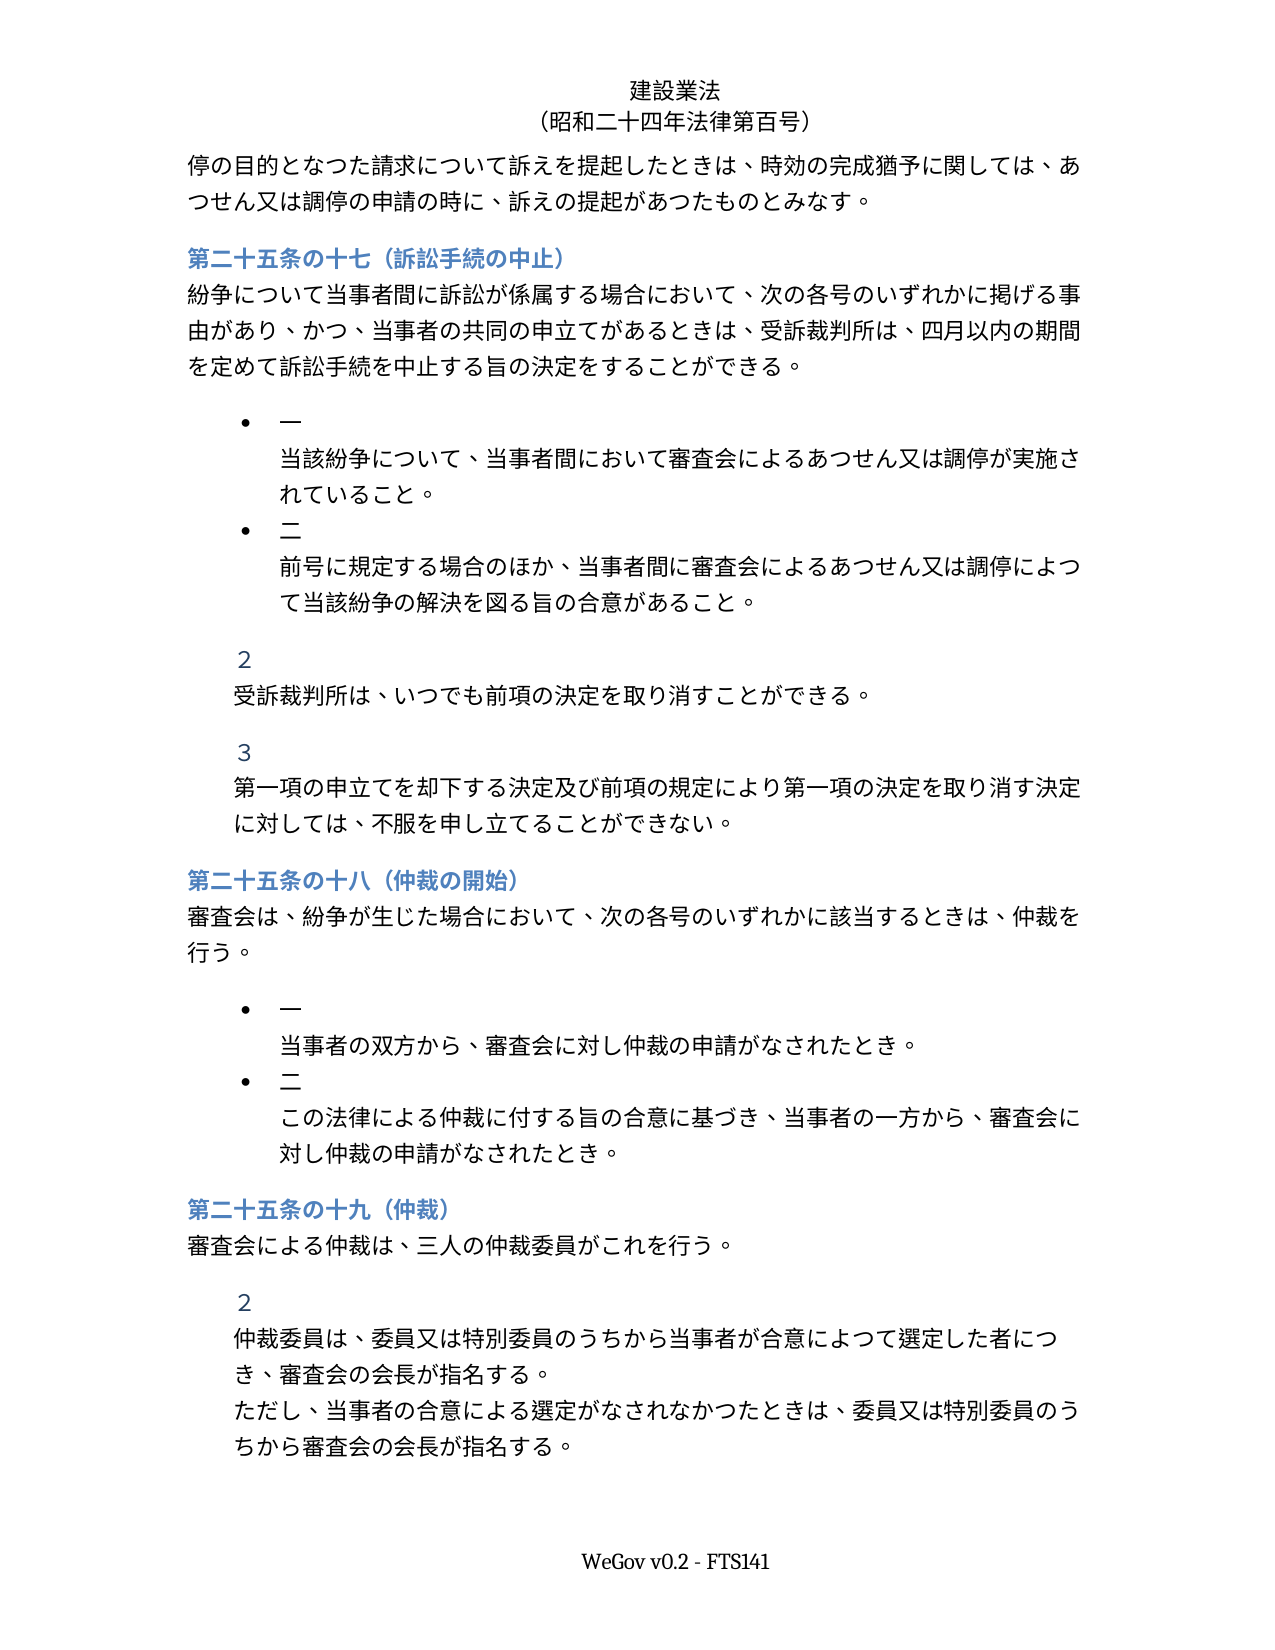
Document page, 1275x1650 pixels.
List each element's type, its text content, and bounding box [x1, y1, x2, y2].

subtitle 第二十五条の十八（仲裁の開始） [187, 865, 1087, 896]
text 前条第一項の規定によりあつせん又は調停が打ち切られた場合において、当該あつせん又は調停の申請をした者が同条第二項の通知を受けた日から一月以内にあつせん又は調停の目的となつた請求について訴えを提起したときは、時効の完成猶予に関しては、あつせん又は調停の申請の時に、訴えの提起があつたものとみなす。 [187, 150, 1087, 217]
subtitle ３ [233, 736, 1087, 768]
list 一 当該紛争について、当事者間において審査会によるあつせん又は調停が実施されていること。 [242, 407, 1087, 510]
text 審査会による仲裁は、三人の仲裁委員がこれを行う。 [187, 1230, 1087, 1261]
text 審査会は、紛争が生じた場合において、次の各号のいずれかに該当するときは、仲裁を行う。 [187, 901, 1087, 968]
subtitle ２ [233, 644, 1087, 675]
subtitle 第二十五条の十九（仲裁） [187, 1194, 1087, 1226]
list 二 この法律による仲裁に付する旨の合意に基づき、当事者の一方から、審査会に対し仲裁の申請がなされたとき。 [242, 1066, 1087, 1169]
subtitle ２ [233, 1287, 1087, 1318]
text 紛争について当事者間に訴訟が係属する場合において、次の各号のいずれかに掲げる事由があり、かつ、当事者の共同の申立てがあるときは、受訴裁判所は、四月以内の期間を定めて訴訟手続を中止する旨の決定をすることができる。 [187, 279, 1087, 382]
subtitle 第二十五条の十七（訴訟手続の中止） [187, 243, 1087, 274]
text 第一項の申立てを却下する決定及び前項の規定により第一項の決定を取り消す決定に対しては、不服を申し立てることができない。 [233, 772, 1087, 839]
list 二 前号に規定する場合のほか、当事者間に審査会によるあつせん又は調停によつて当該紛争の解決を図る旨の合意があること。 [242, 515, 1087, 618]
list 一 当事者の双方から、審査会に対し仲裁の申請がなされたとき。 [242, 994, 1087, 1061]
text 仲裁委員は、委員又は特別委員のうちから当事者が合意によつて選定した者につき、審査会の会長が指名する。 ただし、当事者の合意による選定がなされなかつたときは、委員又は特別委員のうちから審査会の会長が指名する。 [233, 1323, 1087, 1462]
text 受訴裁判所は、いつでも前項の決定を取り消すことができる。 [233, 680, 1087, 711]
